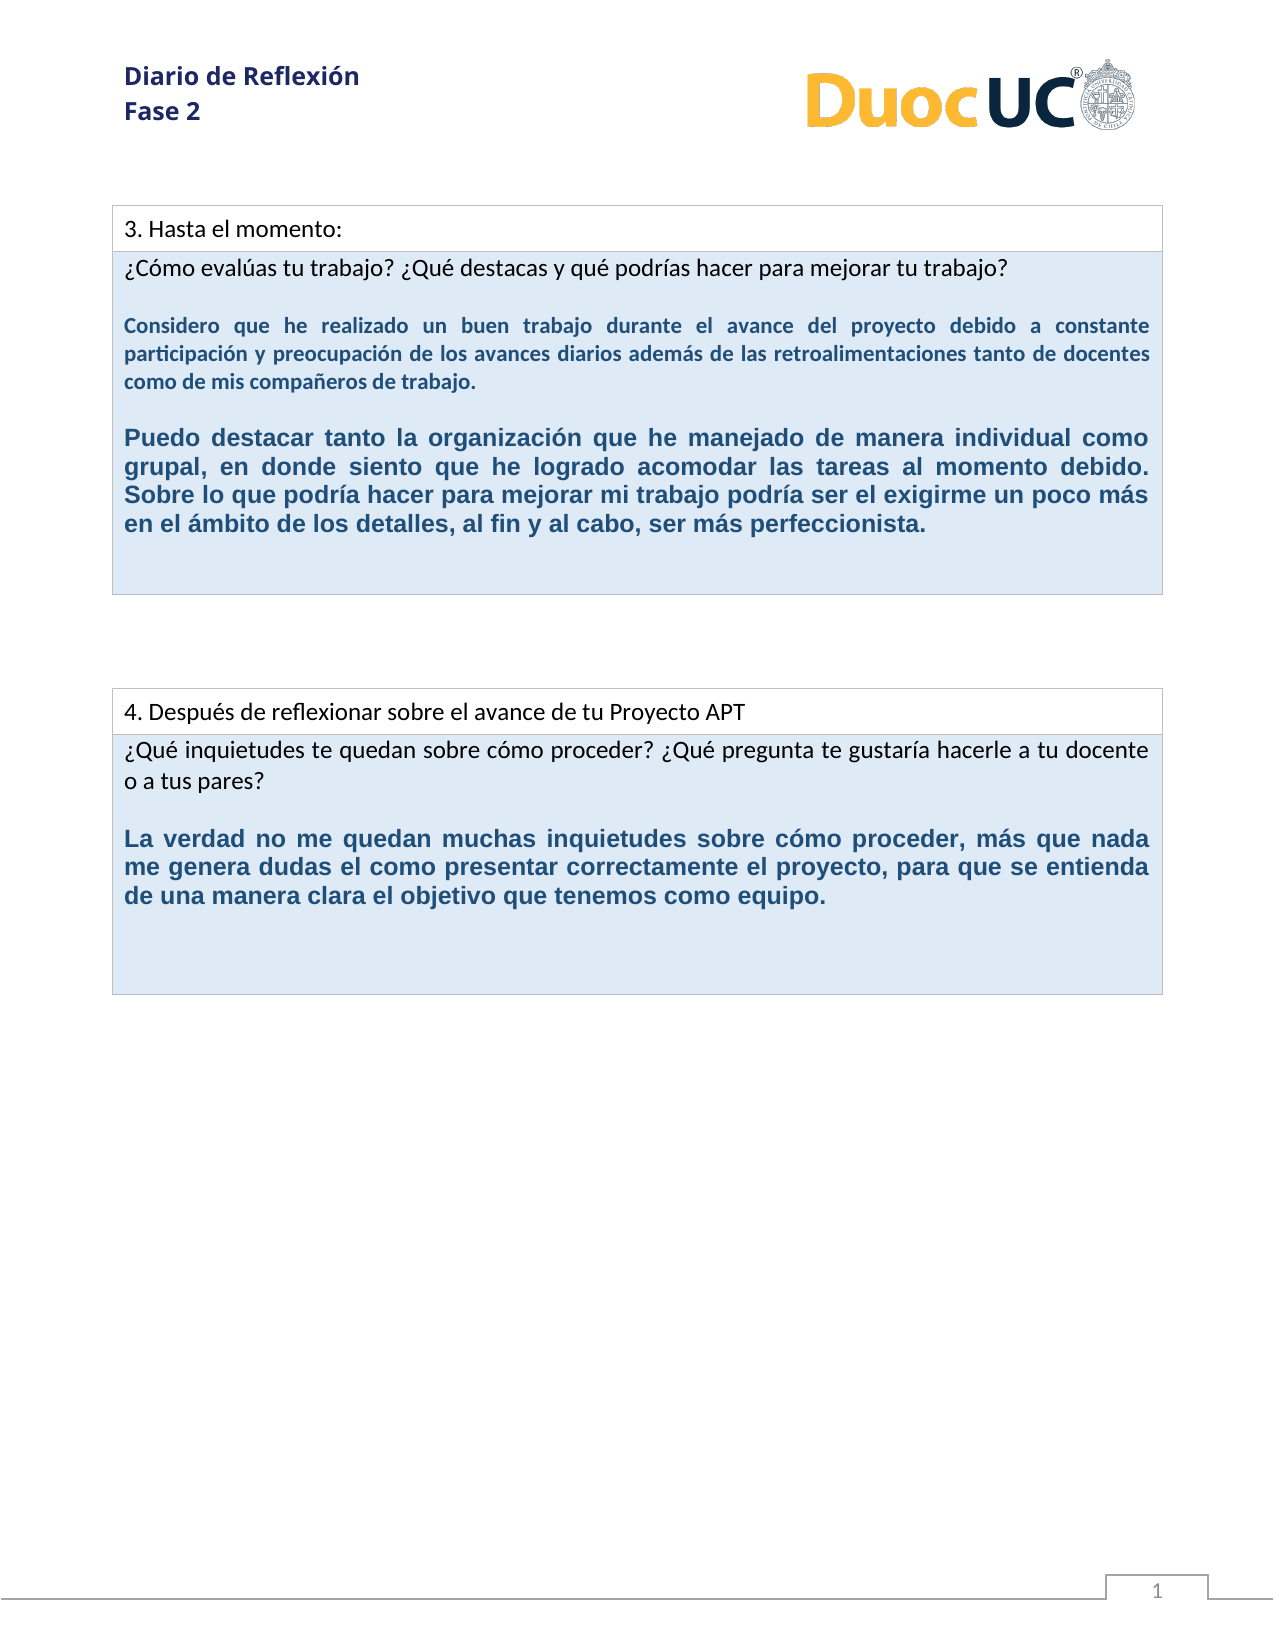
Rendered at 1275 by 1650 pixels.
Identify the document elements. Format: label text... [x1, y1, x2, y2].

table_header 3. Hasta el momento: [113, 206, 1162, 251]
table_cell ¿Qué inquietudes te quedan sobre cómo proceder? ¿Qué pregunta te gustaría hacerle a tu docente o a tus pares? La verdad no me quedan muchas inquietudes sobre cómo proceder, más que nada me genera dudas el como presentar correctamente el proyecto, para que se entienda de una manera clara el objetivo que tenemos como equipo. [113, 735, 1162, 994]
table_header 4. Después de reflexionar sobre el avance de tu Proyecto APT [113, 689, 1162, 733]
table_cell ¿Cómo evalúas tu trabajo? ¿Qué destacas y qué podrías hacer para mejorar tu trabajo? Considero que he realizado un buen trabajo durante el avance del proyecto debido a constante participación y preocupación de los avances diarios además de las retroalimentaciones tanto de docentes como de mis compañeros de trabajo. Puedo destacar tanto la organización que he manejado de manera individual como grupal, en donde siento que he logrado acomodar las tareas al momento debido. Sobre lo que podría hacer para mejorar mi trabajo podría ser el exigirme un poco más en el ámbito de los detalles, al fin y al cabo, ser más perfeccionista. [113, 252, 1162, 594]
picture [807, 59, 1135, 130]
